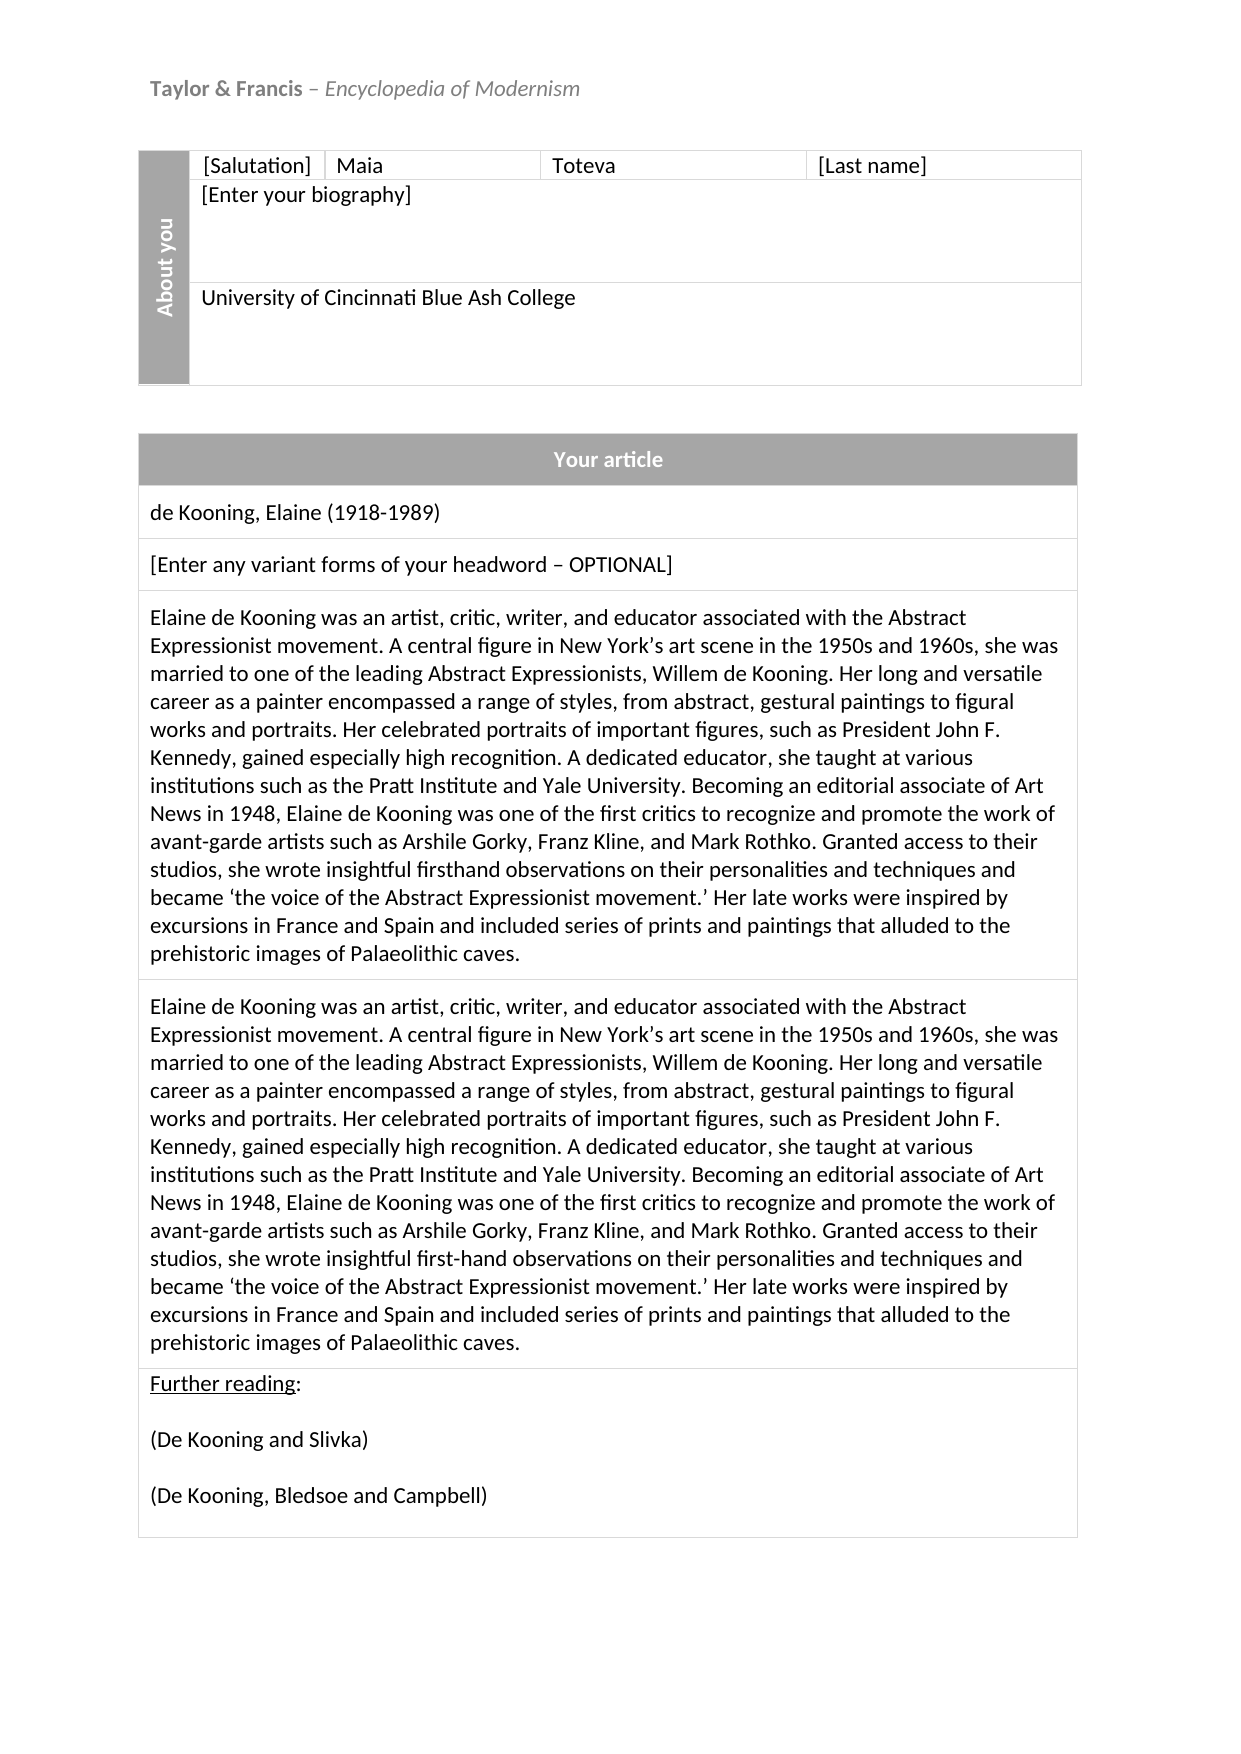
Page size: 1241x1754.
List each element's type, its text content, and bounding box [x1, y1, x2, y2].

table_cell Further reading: [139, 1369, 1077, 1537]
table_header About you [139, 151, 189, 384]
table_header Your article [139, 434, 1077, 485]
